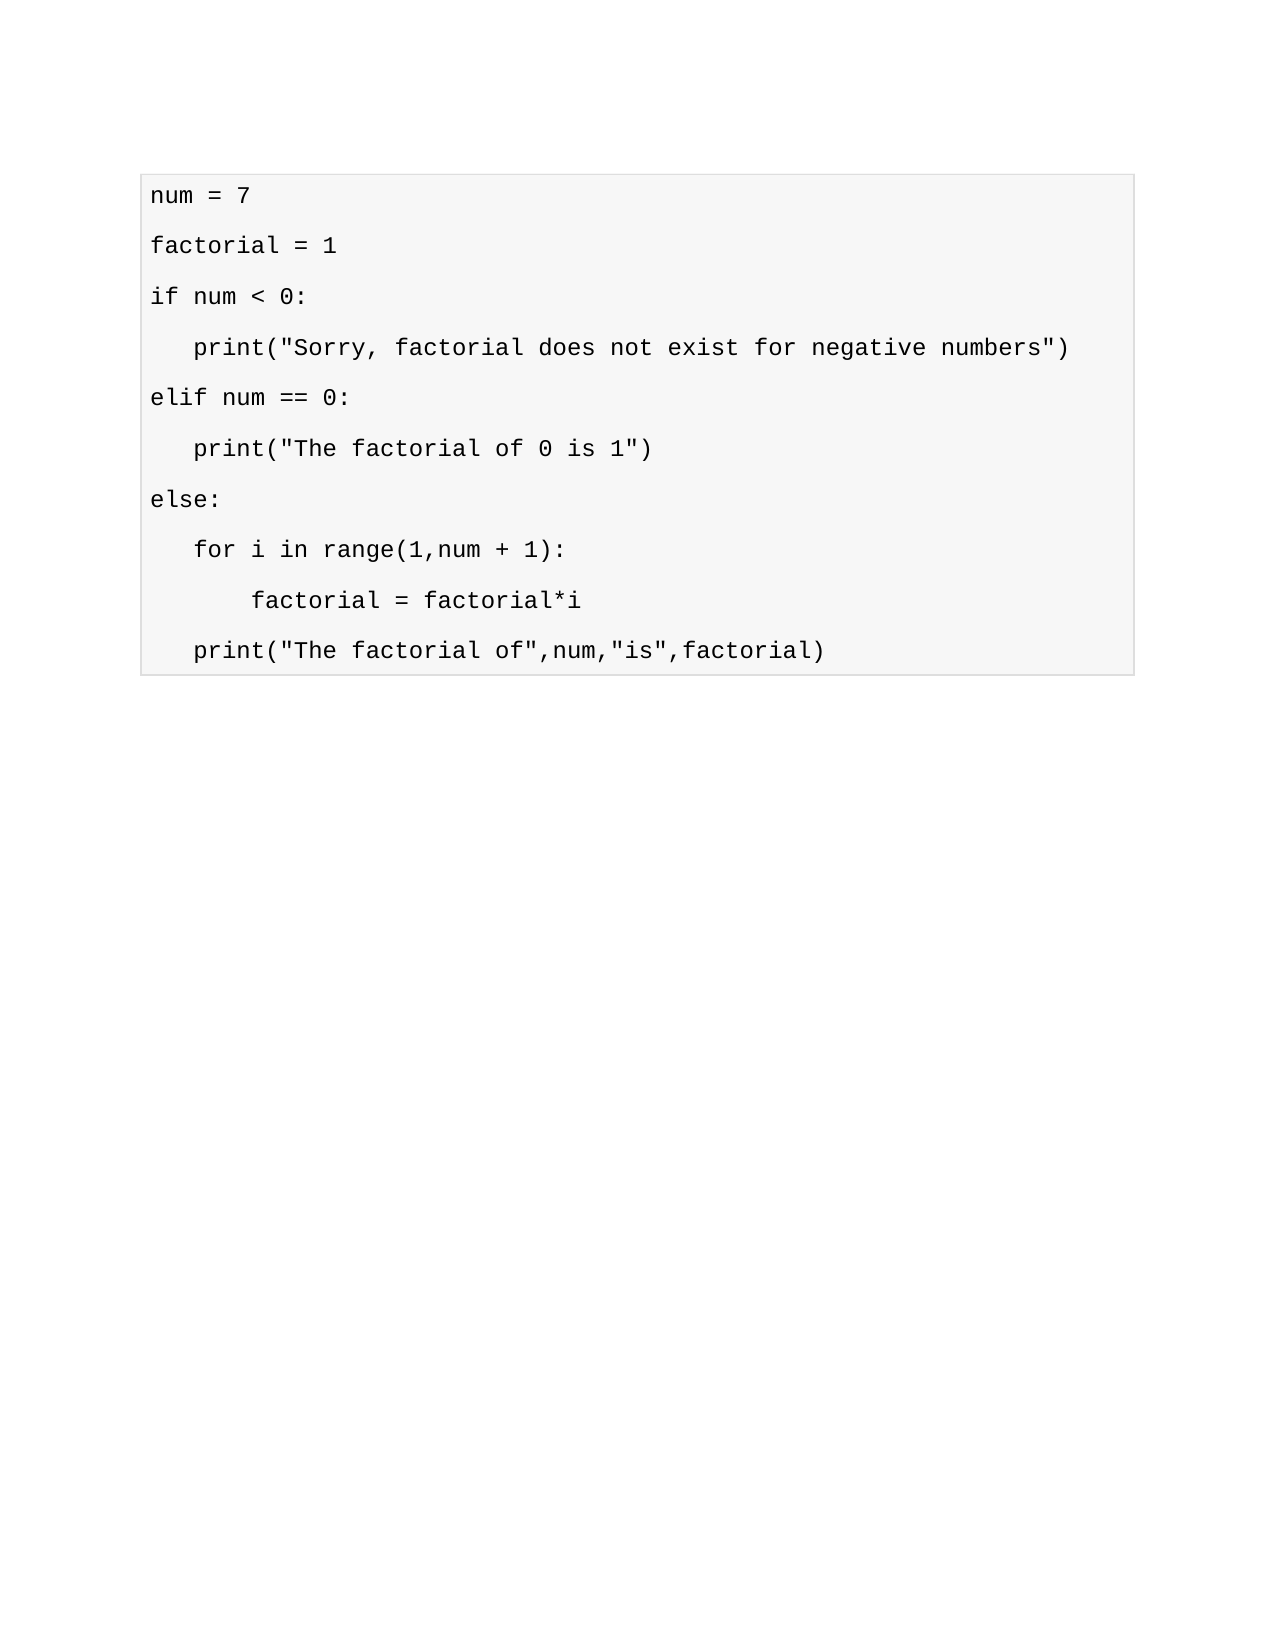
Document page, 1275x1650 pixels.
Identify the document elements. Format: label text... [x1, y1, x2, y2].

text else: [142, 477, 1133, 514]
text if num < 0: [142, 275, 1133, 312]
text num = 7 [142, 175, 1133, 211]
text for i in range(1,num + 1): [142, 528, 1133, 565]
text print("The factorial of",num,"is",factorial) [142, 629, 1133, 674]
text print("The factorial of 0 is 1") [142, 427, 1133, 464]
text print("Sorry, factorial does not exist for negative numbers") [142, 325, 1133, 362]
text elif num == 0: [142, 376, 1133, 413]
text factorial = 1 [142, 224, 1133, 261]
text factorial = factorial*i [142, 578, 1133, 616]
